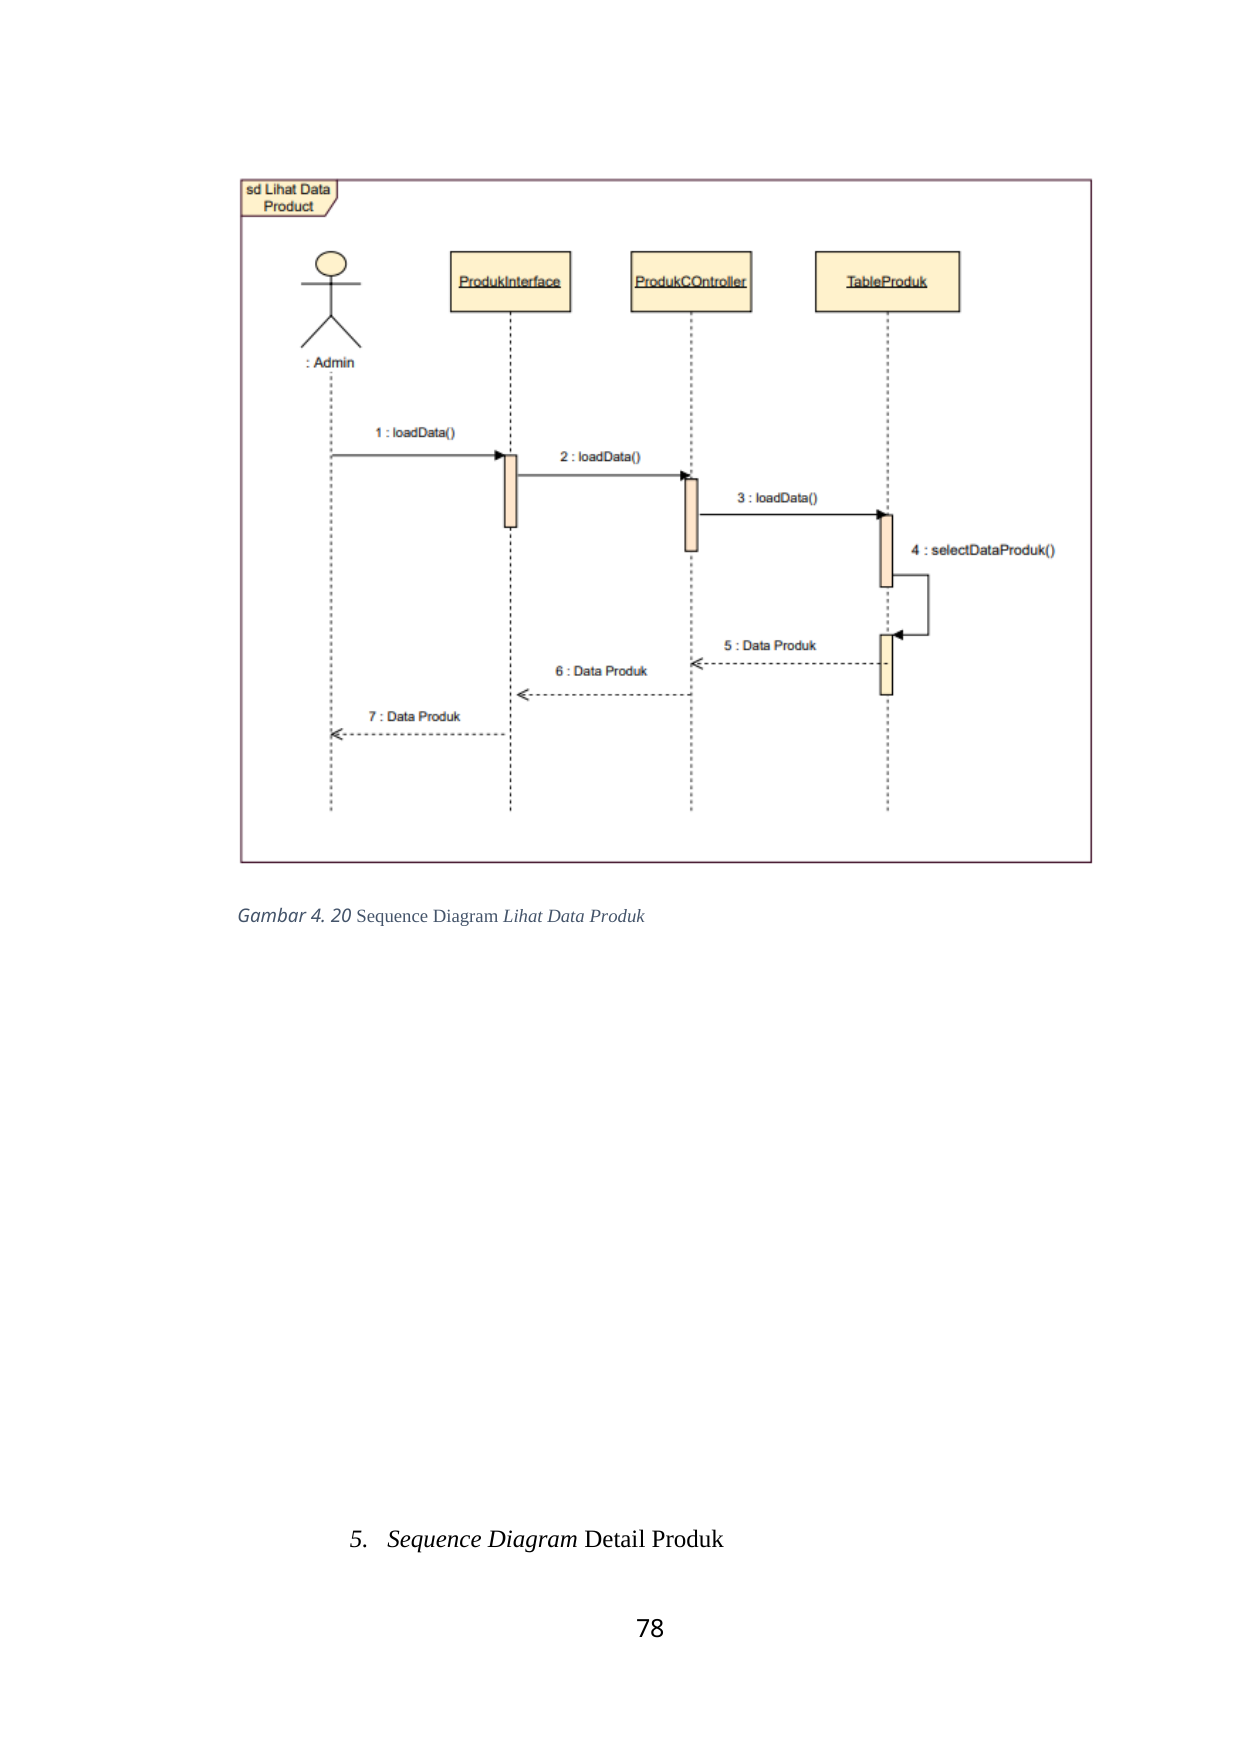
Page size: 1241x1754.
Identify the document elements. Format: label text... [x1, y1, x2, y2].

list Sequence Diagram Detail Produk [349, 1524, 1063, 1553]
picture [237, 177, 1095, 869]
text Gambar 4. 20 Sequence Diagram Lihat Data Produk [237, 903, 1063, 928]
